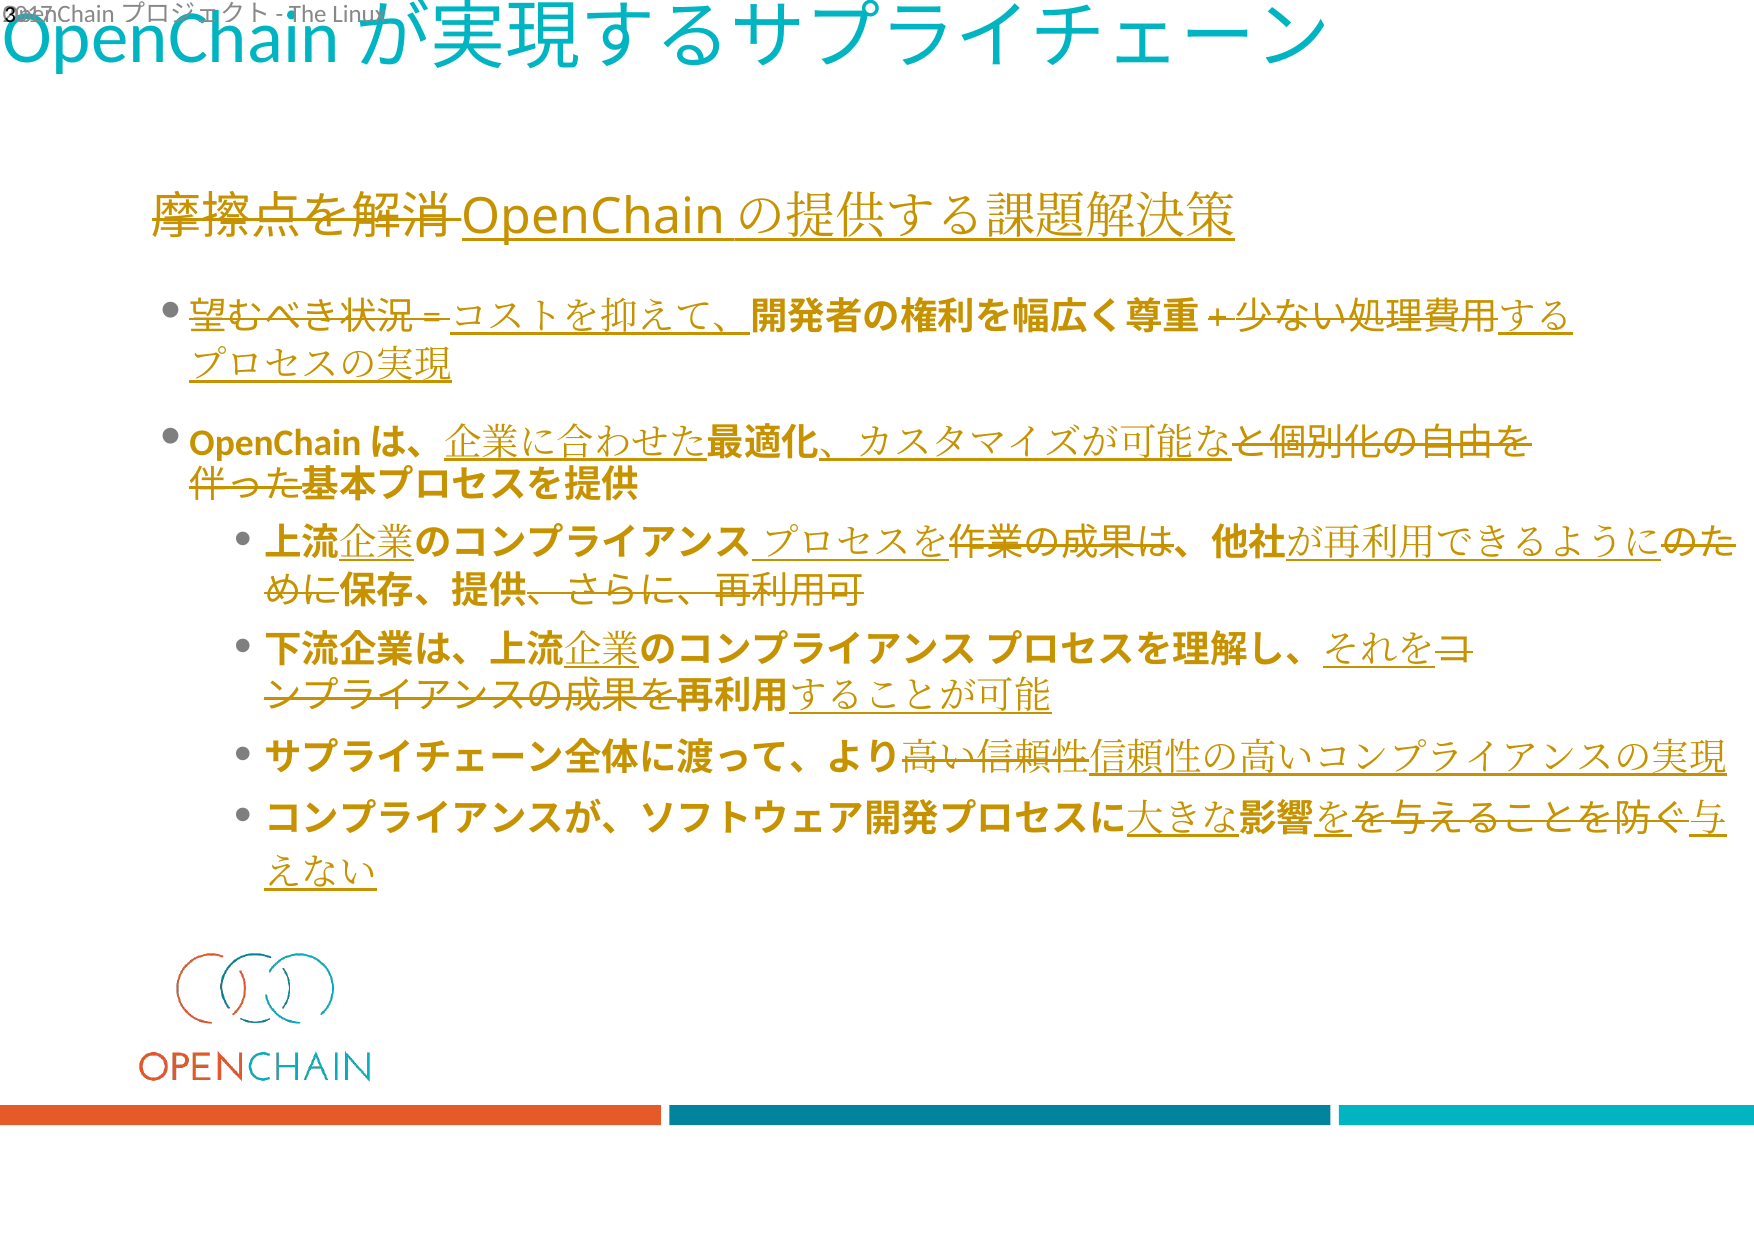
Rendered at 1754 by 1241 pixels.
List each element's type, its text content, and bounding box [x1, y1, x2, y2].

list 下流企業は、上流のコンプライアンス プロセスを理解し、再利用 [234, 623, 1490, 719]
list 開発者の権利を幅広く尊重 [160, 283, 1596, 388]
list OpenChainは、最適化基本プロセスを提供 [160, 408, 1588, 507]
list サプライチェーン全体に渡って、より [234, 723, 1754, 781]
list 上流のコンプライアンス、他社保存、提供 [234, 509, 1754, 612]
picture [137, 951, 372, 1082]
list コンプライアンスが、ソフトウェア開発プロセスに影響 [234, 784, 1754, 896]
